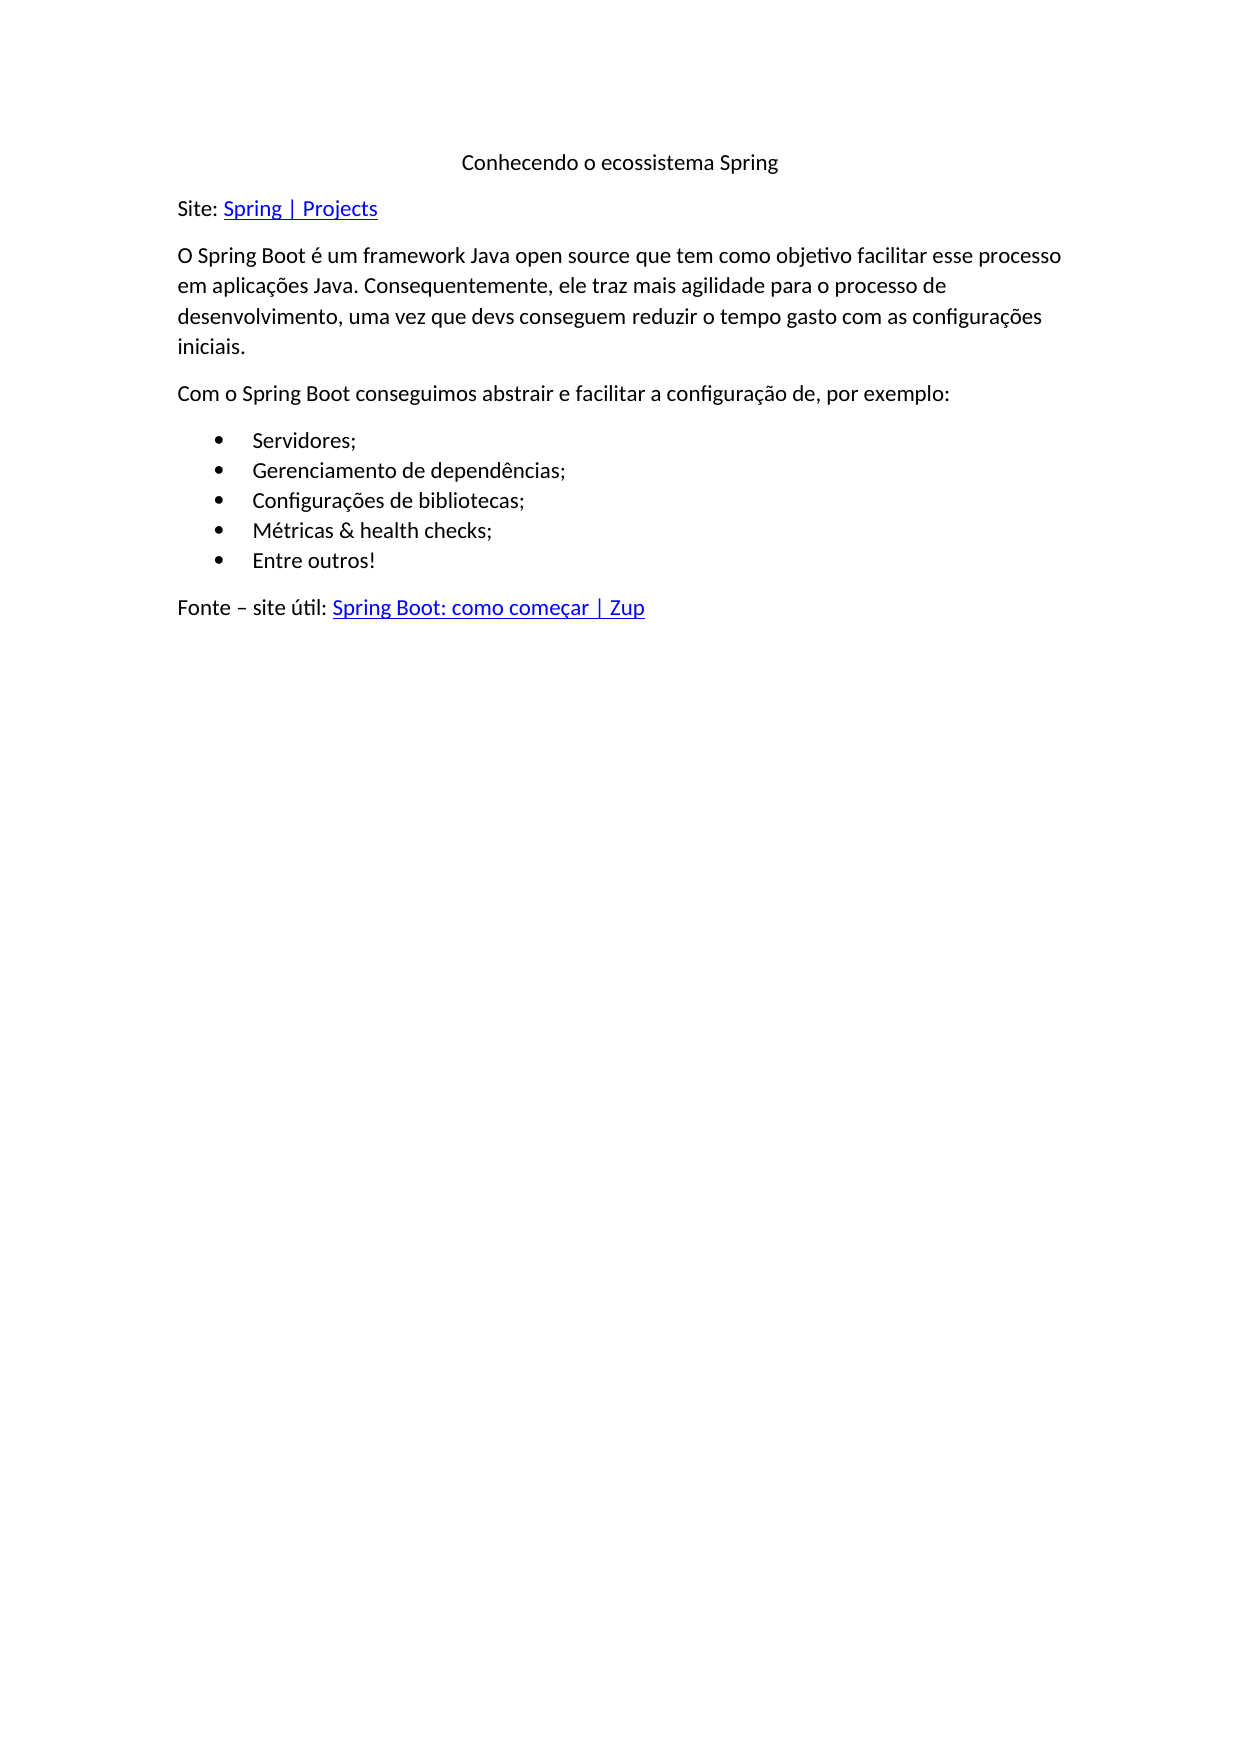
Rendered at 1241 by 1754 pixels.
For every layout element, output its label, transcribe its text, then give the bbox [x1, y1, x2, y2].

text Site: Spring | Projects [177, 194, 1063, 222]
text O Spring Boot é um framework Java open source que tem como objetivo facilitar esse processo em aplicações Java. Consequentemente, ele traz mais agilidade para o processo de desenvolvimento, uma vez que devs conseguem reduzir o tempo gasto com as configurações iniciais. [177, 241, 1063, 360]
list Entre outros! [215, 547, 1063, 574]
list Métricas & health checks; [215, 516, 1063, 544]
list Configurações de bibliotecas; [215, 486, 1063, 514]
list Servidores; [215, 426, 1063, 454]
text Fonte – site útil: Spring Boot: como começar | Zup [177, 593, 1063, 621]
text Conhecendo o ecossistema Spring [177, 148, 1063, 176]
text Com o Spring Boot conseguimos abstrair e facilitar a configuração de, por exemplo: [177, 379, 1063, 407]
list Gerenciamento de dependências; [215, 456, 1063, 484]
